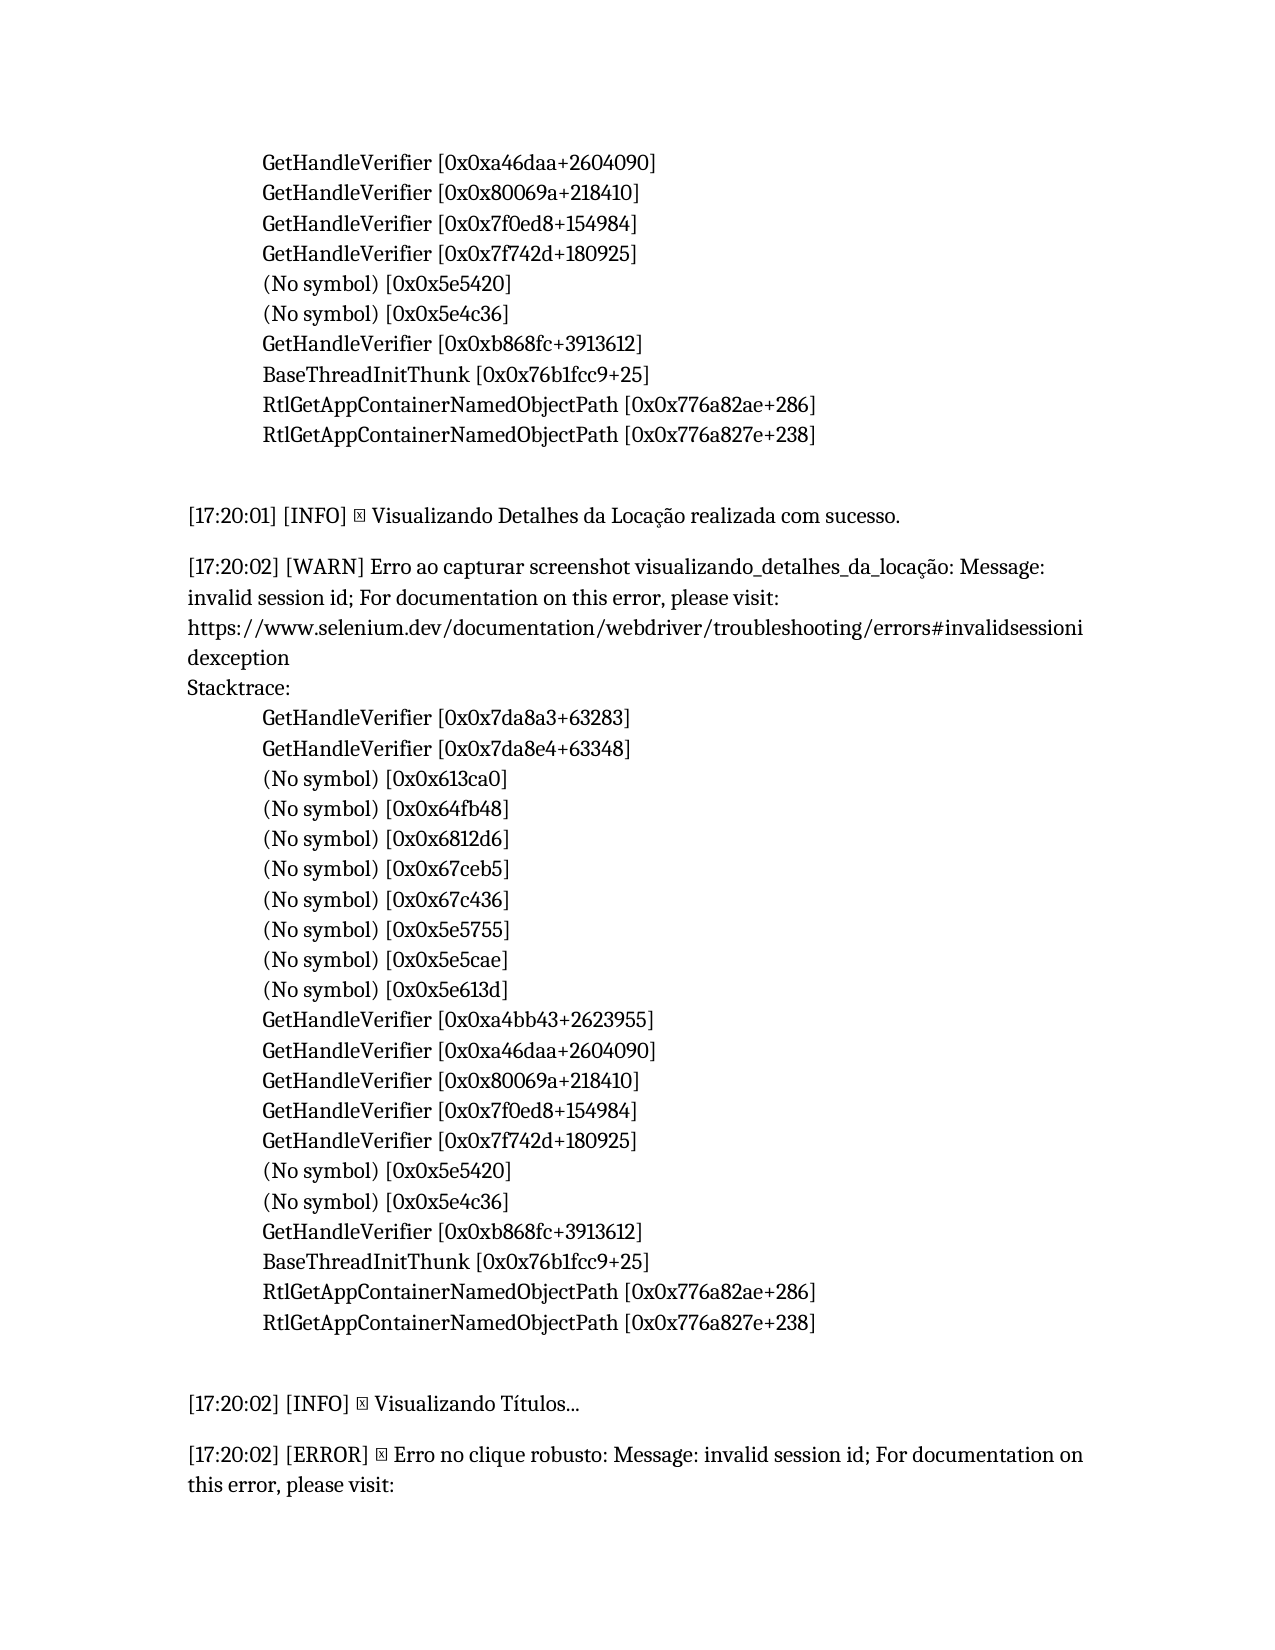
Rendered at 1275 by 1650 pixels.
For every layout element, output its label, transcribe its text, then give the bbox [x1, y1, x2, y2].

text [187, 1442, 1087, 1498]
text [17:20:02] [INFO] 🔄 Visualizando Títulos... [187, 1391, 1087, 1417]
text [187, 150, 1087, 478]
text [17:20:01] [INFO] ✅ Visualizando Detalhes da Locação realizada com sucesso. [187, 503, 1087, 529]
text [17:20:02] [WARN] Erro ao capturar screenshot visualizando_detalhes_da_locação: Message: invalid session id; For documentation on this error, please visit: https://www.selenium.dev/documentation/webdriver/troubleshooting/errors#invalidsessionidexception Stacktrace: GetHandleVerifier [0x0x7da8a3+63283] GetHandleVerifier [0x0x7da8e4+63348] (No symbol) [0x0x613ca0] (No symbol) [0x0x64fb48] (No symbol) [0x0x6812d6] (No symbol) [0x0x67ceb5] (No symbol) [0x0x67c436] (No symbol) [0x0x5e5755] (No symbol) [0x0x5e5cae] (No symbol) [0x0x5e613d] GetHandleVerifier [0x0xa4bb43+2623955] GetHandleVerifier [0x0xa46daa+2604090] GetHandleVerifier [0x0x80069a+218410] GetHandleVerifier [0x0x7f0ed8+154984] GetHandleVerifier [0x0x7f742d+180925] (No symbol) [0x0x5e5420] (No symbol) [0x0x5e4c36] GetHandleVerifier [0x0xb868fc+3913612] BaseThreadInitThunk [0x0x76b1fcc9+25] RtlGetAppContainerNamedObjectPath [0x0x776a82ae+286] RtlGetAppContainerNamedObjectPath [0x0x776a827e+238] [187, 554, 1087, 1366]
